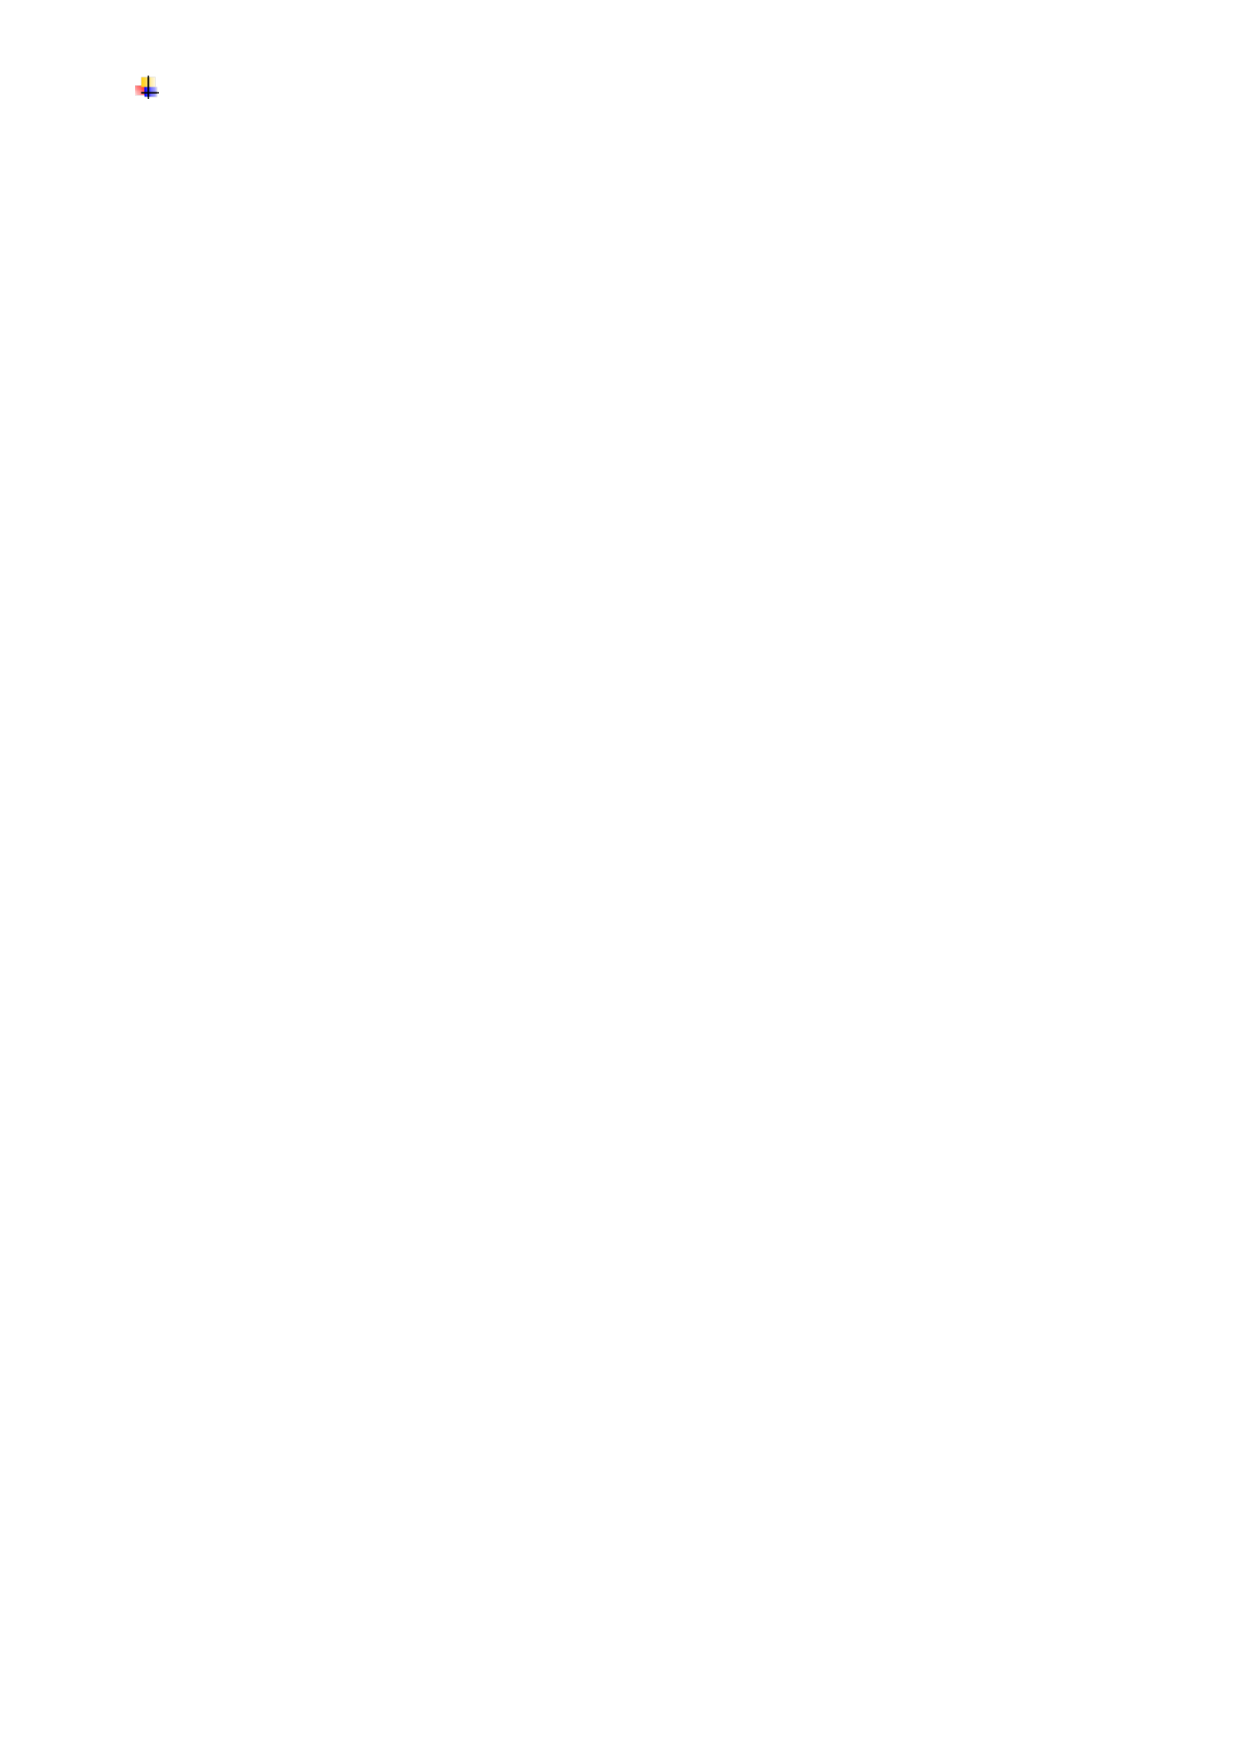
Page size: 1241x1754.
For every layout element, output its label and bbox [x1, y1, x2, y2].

picture [135, 74, 159, 99]
